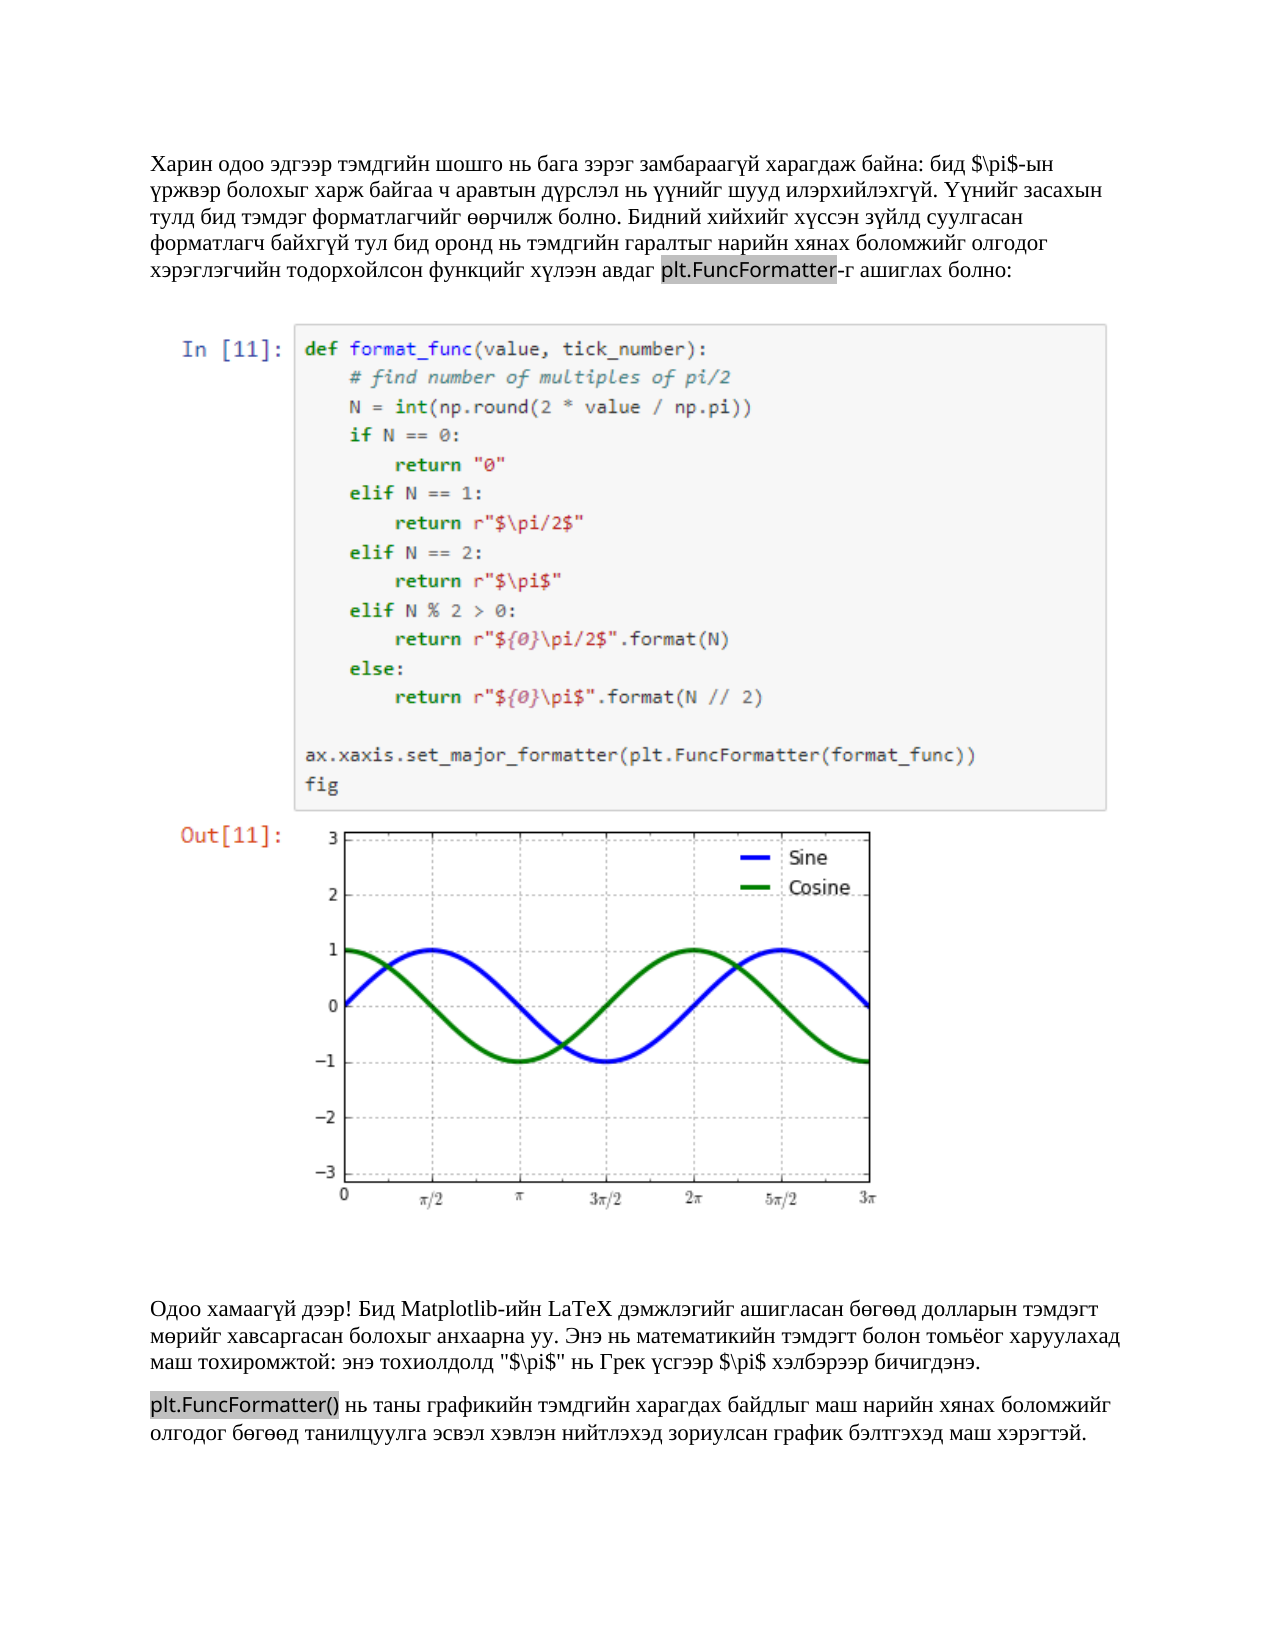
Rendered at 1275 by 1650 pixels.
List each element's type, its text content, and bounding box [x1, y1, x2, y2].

text Харин одоо эдгээр тэмдгийн шошго нь бага зэрэг замбараагүй харагдаж байна: бид $\pi$-ын үржвэр болохыг харж байгаа ч аравтын дүрслэл нь үүнийг шууд илэрхийлэхгүй. Үүнийг засахын тулд бид тэмдэг форматлагчийг өөрчилж болно. Бидний хийхийг хүссэн зүйлд суулгасан форматлагч байхгүй тул бид оронд нь тэмдгийн гаралтыг нарийн хянах боломжийг олгодог хэрэглэгчийн тодорхойлсон функцийг хүлээн авдаг plt.FuncFormatter-г ашиглах болно: [150, 150, 1125, 284]
text Одоо хамаагүй дээр! Бид Matplotlib-ийн LaTeX дэмжлэгийг ашигласан бөгөөд долларын тэмдэгт мөрийг хавсаргасан болохыг анхаарна уу. Энэ нь математикийн тэмдэгт болон томьёог харуулахад маш тохиромжтой: энэ тохиолдолд "$\pi$" нь Грек үсгээр $\pi$ хэлбэрээр бичигдэнэ. [150, 1296, 1125, 1374]
text plt.FuncFormatter() нь таны графикийн тэмдгийн харагдах байдлыг маш нарийн хянах боломжийг олгодог бөгөөд танилцуулга эсвэл хэвлэн нийтлэхэд зориулсан график бэлтгэхэд маш хэрэгтэй. [150, 1391, 1125, 1445]
picture [150, 299, 1125, 1238]
